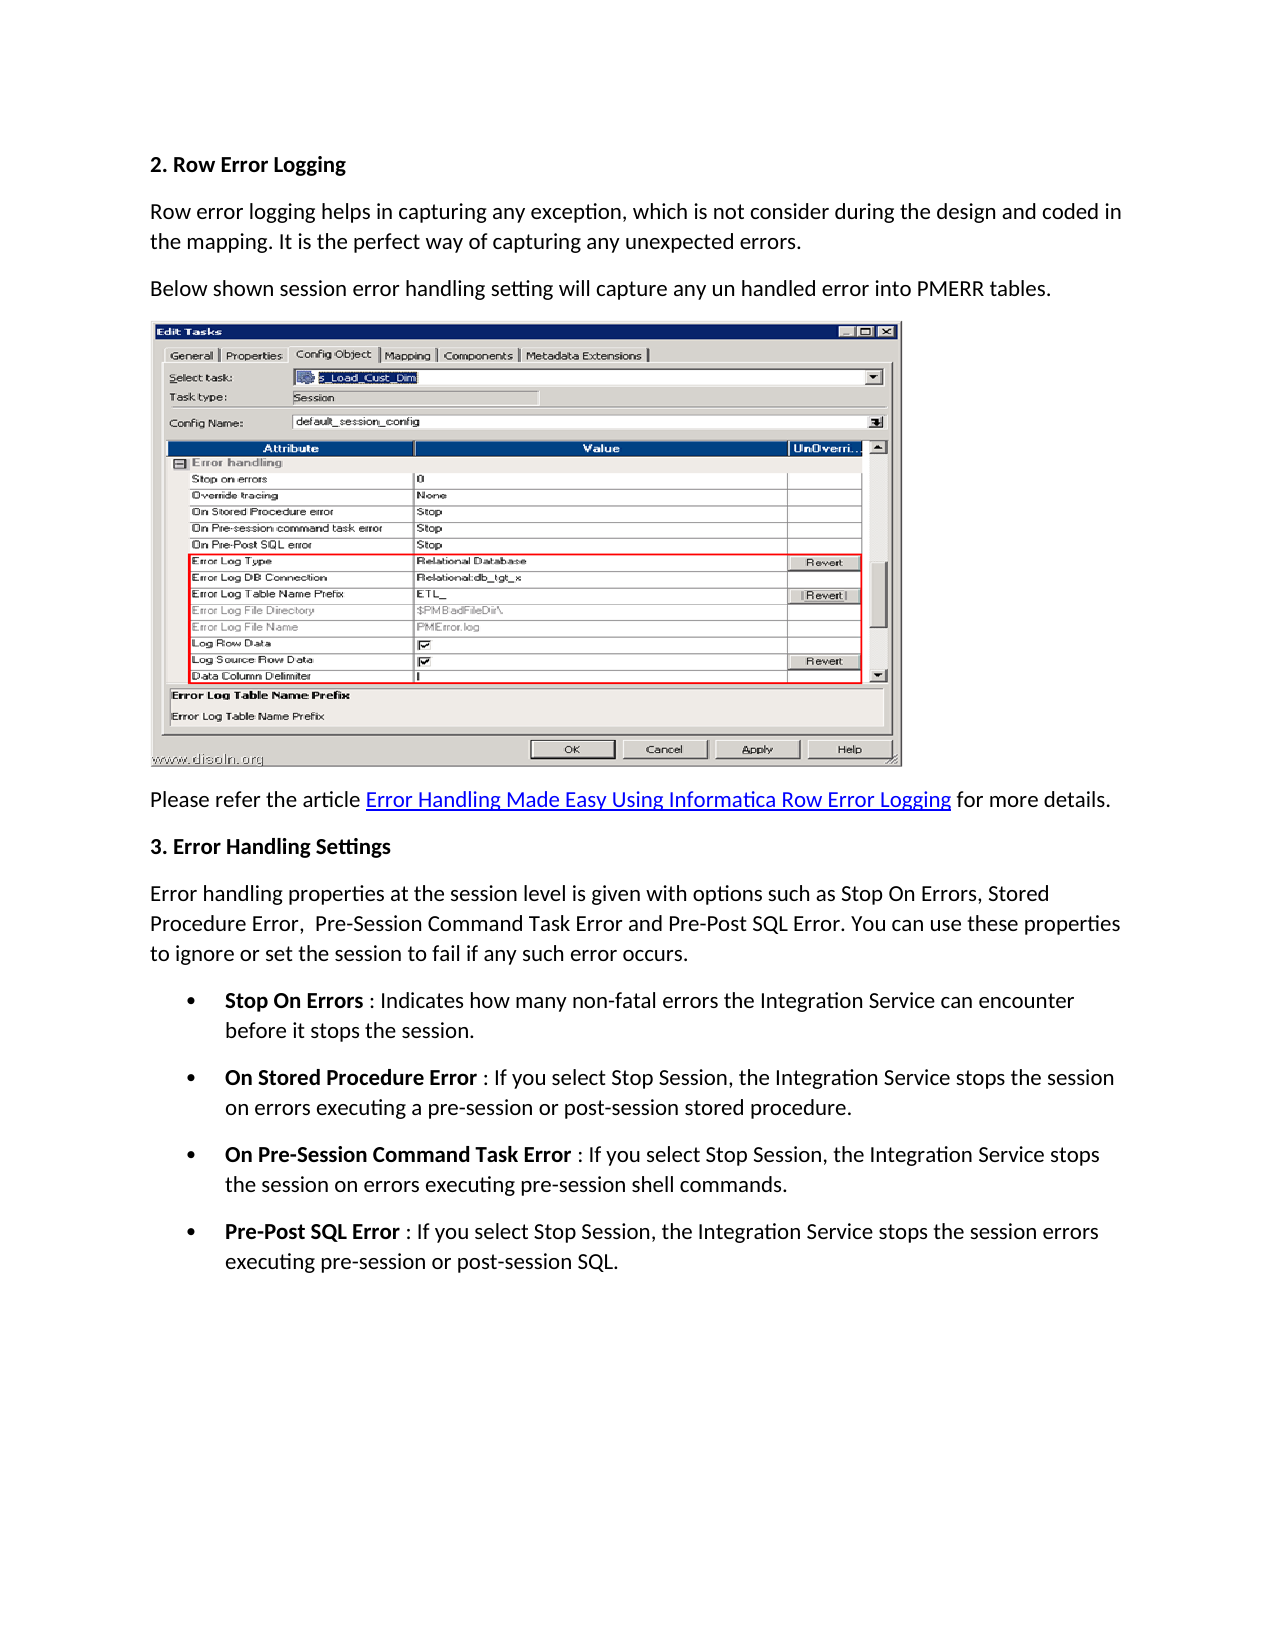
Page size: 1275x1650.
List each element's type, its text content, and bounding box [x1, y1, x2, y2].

list On Stored Procedure Error : If you select Stop Session, the Integration Service stops the session on errors executing a pre-session or post-session stored procedure. [187, 1063, 1125, 1121]
list Pre-Post SQL Error : If you select Stop Session, the Integration Service stops the session errors executing pre-session or post-session SQL. [187, 1217, 1125, 1276]
text Please refer the article Error Handling Made Easy Using Informatica Row Error Logging for more details. [150, 785, 1125, 813]
list On Pre-Session Command Task Error : If you select Stop Session, the Integration Service stops the session on errors executing pre-session shell commands. [187, 1140, 1125, 1198]
text Below shown session error handling setting will capture any un handled error into PMERR tables. [150, 274, 1125, 302]
text Row error logging helps in capturing any exception, which is not consider during the design and coded in the mapping. It is the perfect way of capturing any unexpected errors. [150, 197, 1125, 255]
text 3. Error Handling Settings [150, 832, 1125, 860]
text 2. Row Error Logging [150, 150, 1125, 178]
picture [150, 320, 903, 767]
list Stop On Errors : Indicates how many non-fatal errors the Integration Service can encounter before it stops the session. [187, 986, 1125, 1044]
text Error handling properties at the session level is given with options such as Stop On Errors, Stored Procedure Error, Pre-Session Command Task Error and Pre-Post SQL Error. You can use these properties to ignore or set the session to fail if any such error occurs. [150, 879, 1125, 967]
